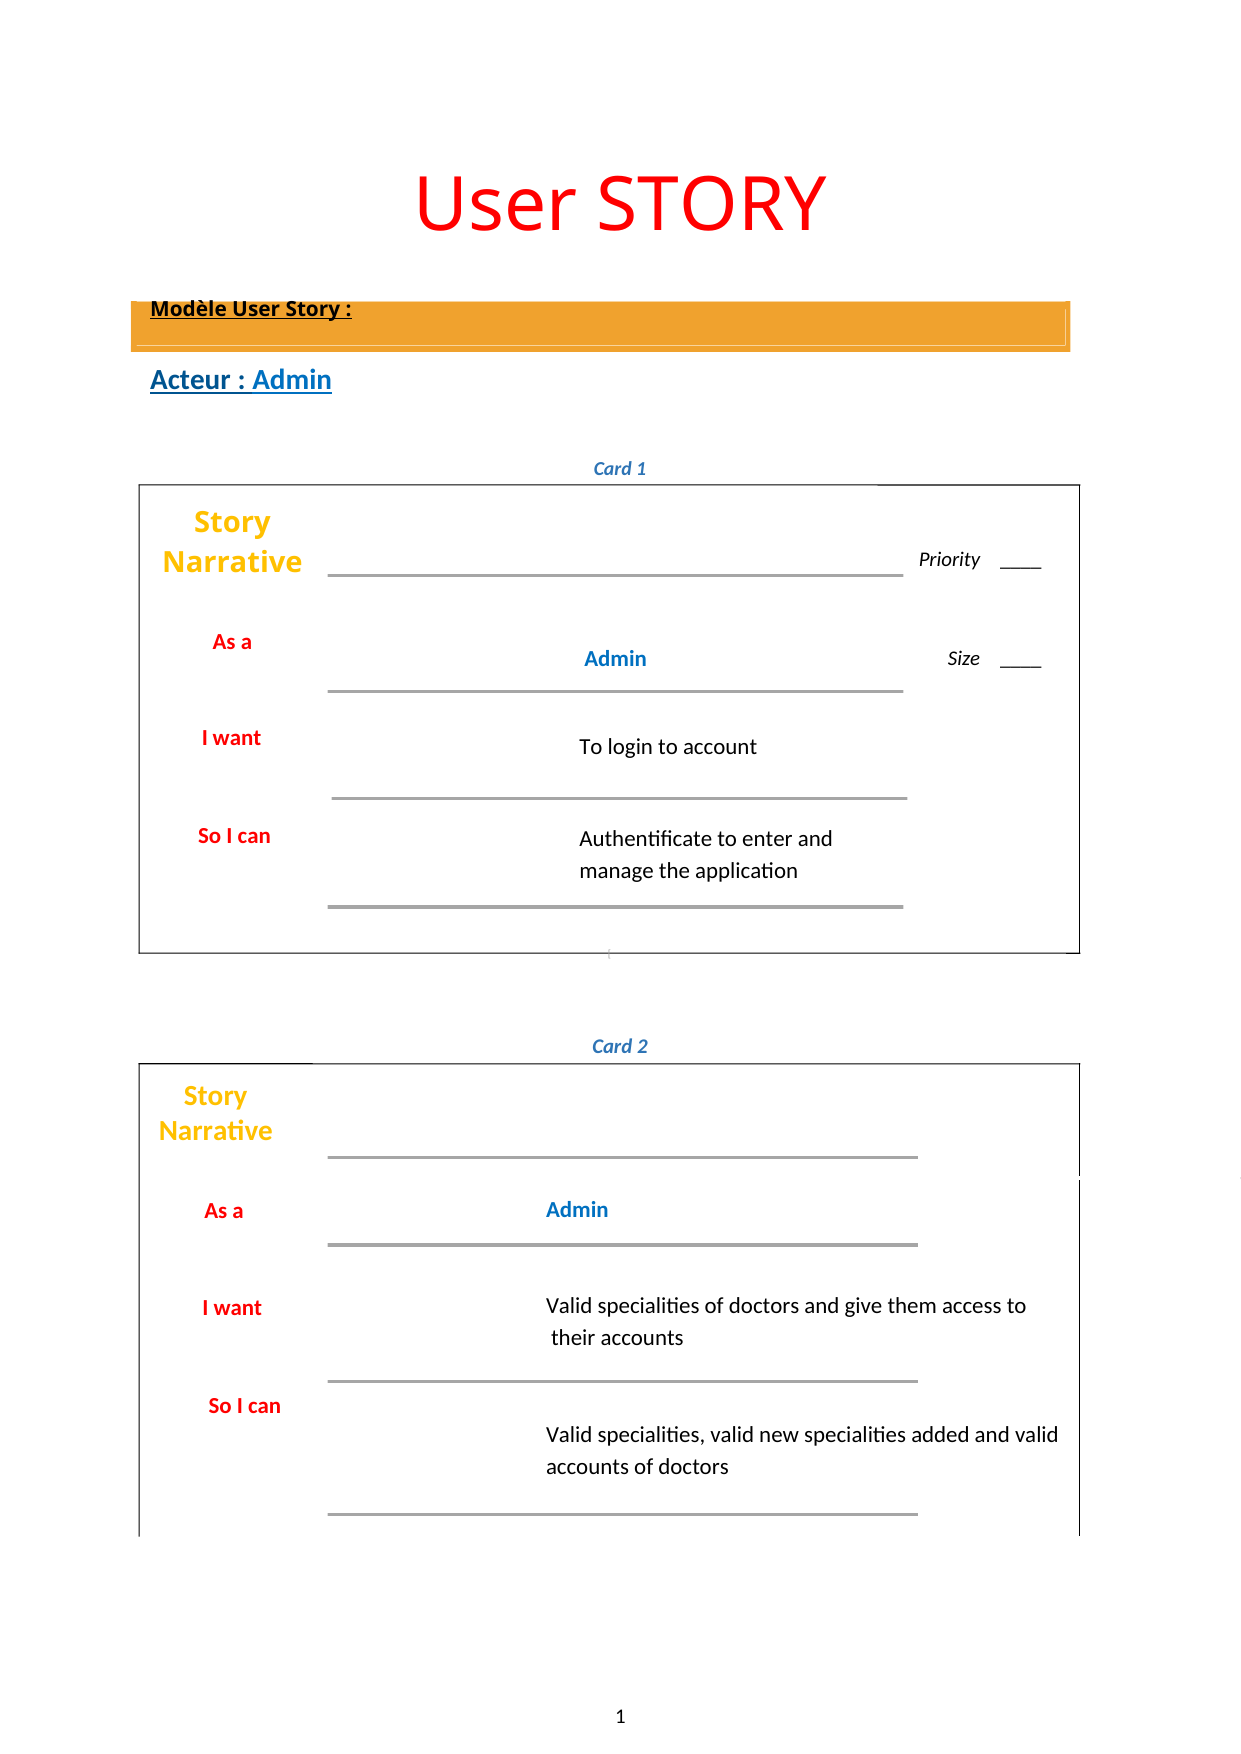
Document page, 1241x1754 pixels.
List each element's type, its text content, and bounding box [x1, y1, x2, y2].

text Narrative [150, 1112, 281, 1148]
text So I can [208, 1391, 471, 1419]
text Valid specialities of doctors and give them access to [546, 1291, 1090, 1319]
text Priority ____ [918, 546, 1090, 572]
text Acteur : Admin [150, 361, 1090, 397]
text Size ____ [948, 646, 1090, 671]
text Story [150, 501, 314, 541]
text Card 1 [150, 456, 1092, 480]
text I want [202, 1293, 471, 1321]
text User STORY [150, 150, 1090, 252]
text Card 2 [150, 1033, 1092, 1059]
text As a [204, 1196, 471, 1224]
text Story [150, 1077, 281, 1112]
picture [130, 301, 1071, 352]
text To login to account [579, 737, 843, 759]
text Narrative [150, 541, 314, 581]
picture [327, 905, 904, 909]
text Admin [546, 1185, 1090, 1226]
text Admin [579, 644, 652, 672]
text Valid specialities, valid new specialities added and valid accounts of doctors [546, 1420, 1090, 1480]
text their accounts [546, 1323, 1090, 1351]
text Authentificate to enter and manage the application [579, 824, 843, 884]
text As a [212, 627, 504, 655]
text Modèle User Story : [150, 294, 1090, 322]
picture [327, 1243, 918, 1247]
list want [202, 723, 504, 752]
text So I can [198, 821, 504, 849]
